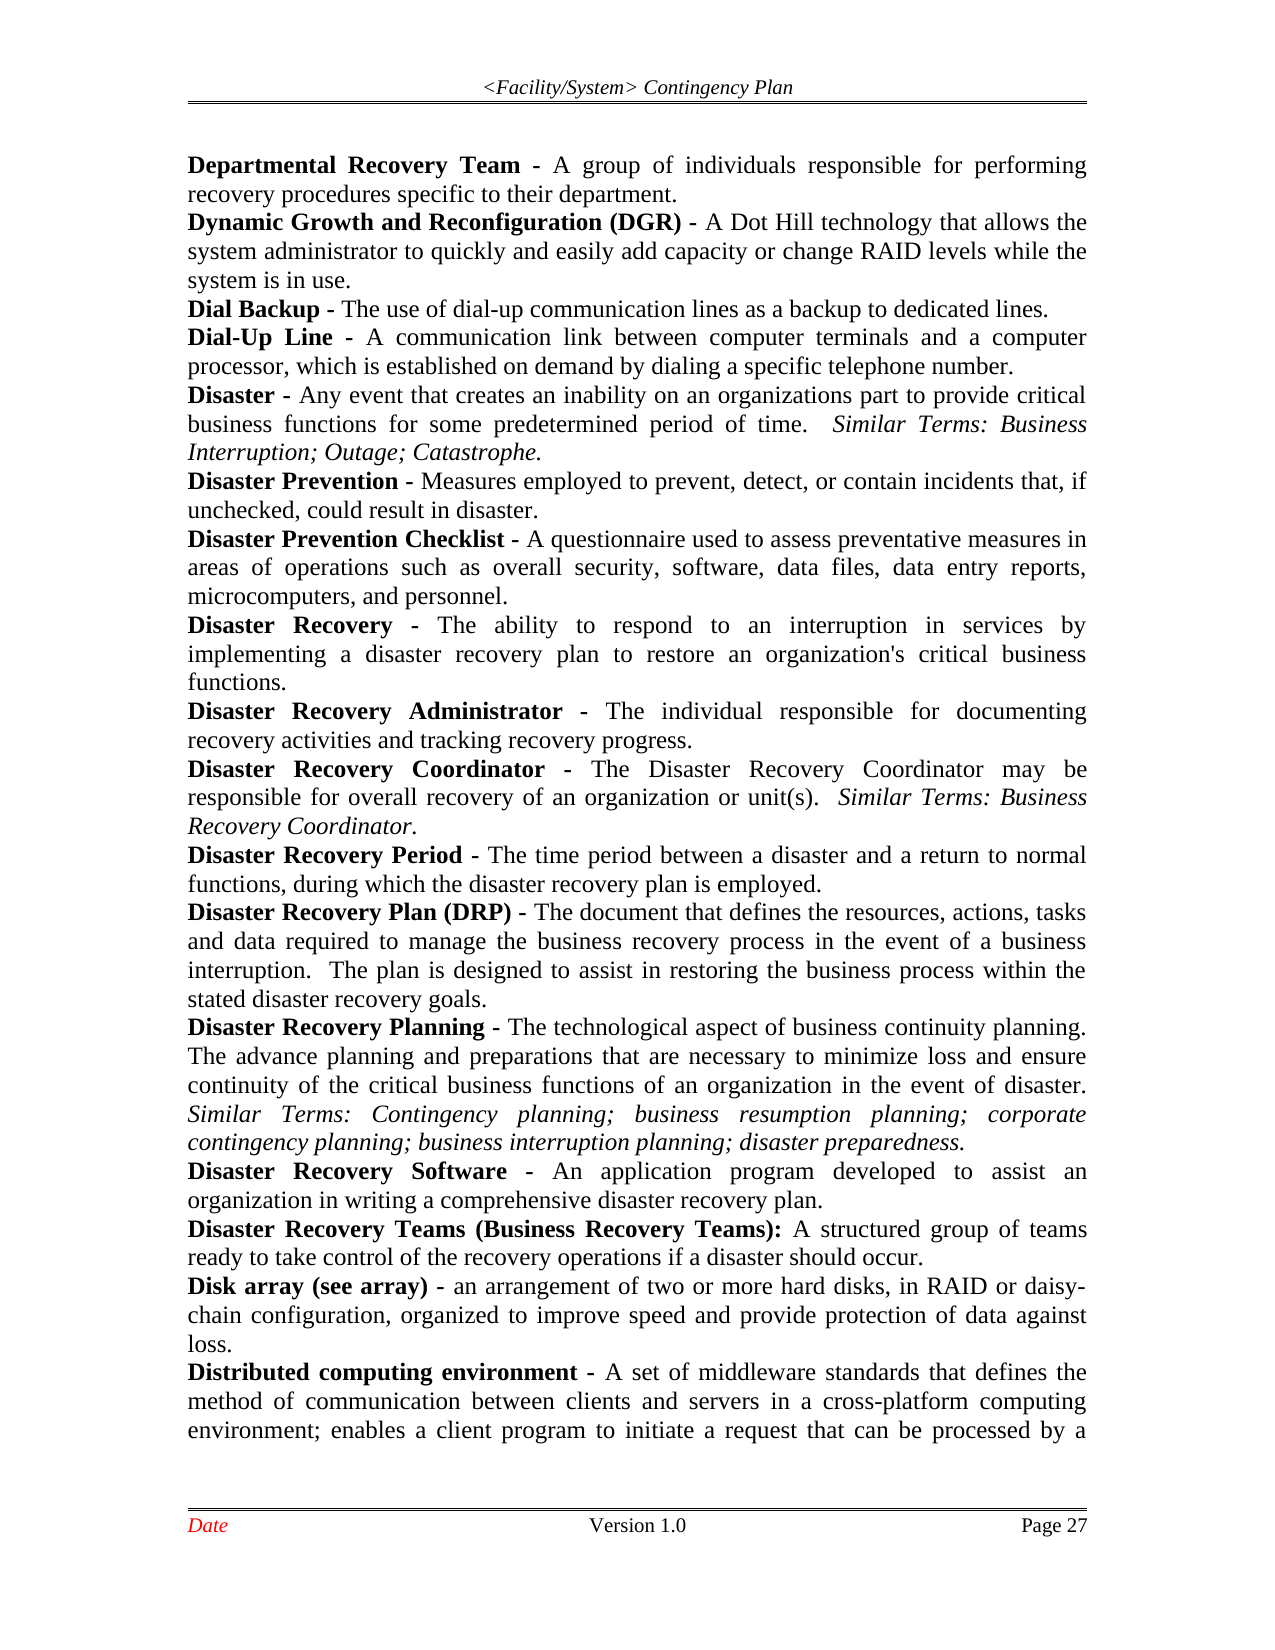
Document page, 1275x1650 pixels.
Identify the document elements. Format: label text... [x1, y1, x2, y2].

text Disaster Recovery Period - The time period between a disaster and a return to normal functions, during which the disaster recovery plan is employed. [187, 840, 1087, 897]
text Departmental Recovery Team - A group of individuals responsible for performing recovery procedures specific to their department. [187, 150, 1087, 207]
text Disaster Prevention Checklist - A questionnaire used to assess preventative measures in areas of operations such as overall security, software, data files, data entry reports, microcomputers, and personnel. [187, 524, 1087, 610]
text Disaster Recovery Planning - The technological aspect of business continuity planning. The advance planning and preparations that are necessary to minimize loss and ensure continuity of the critical business functions of an organization in the event of disaster. Similar Terms: Contingency planning; business resumption planning; corporate contingency planning; business interruption planning; disaster preparedness. [187, 1012, 1087, 1156]
text Disaster Recovery Coordinator - The Disaster Recovery Coordinator may be responsible for overall recovery of an organization or unit(s). Similar Terms: Business Recovery Coordinator. [187, 754, 1087, 840]
text Disk array (see array) - an arrangement of two or more hard disks, in RAID or daisy-chain configuration, organized to improve speed and provide protection of data against loss. [187, 1271, 1087, 1357]
text Dynamic Growth and Reconfiguration (DGR) - A Dot Hill technology that allows the system administrator to quickly and easily add capacity or change RAID levels while the system is in use. [187, 207, 1087, 294]
text Disaster - Any event that creates an inability on an organizations part to provide critical business functions for some predetermined period of time. Similar Terms: Business Interruption; Outage; Catastrophe. [187, 380, 1087, 466]
text Disaster Recovery Software - An application program developed to assist an organization in writing a comprehensive disaster recovery plan. [187, 1156, 1087, 1214]
text Disaster Recovery Administrator - The individual responsible for documenting recovery activities and tracking recovery progress. [187, 696, 1087, 754]
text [187, 1357, 1087, 1444]
text Dial Backup - The use of dial-up communication lines as a backup to dedicated lines. [187, 294, 1087, 322]
text Disaster Prevention - Measures employed to prevent, detect, or contain incidents that, if unchecked, could result in disaster. [187, 466, 1087, 524]
text Disaster Recovery Plan (DRP) - The document that defines the resources, actions, tasks and data required to manage the business recovery process in the event of a business interruption. The plan is designed to assist in restoring the business process within the stated disaster recovery goals. [187, 897, 1087, 1012]
text Disaster Recovery Teams (Business Recovery Teams): A structured group of teams ready to take control of the recovery operations if a disaster should occur. [187, 1214, 1087, 1271]
text Dial-Up Line - A communication link between computer terminals and a computer processor, which is established on demand by dialing a specific telephone number. [187, 322, 1087, 380]
text Disaster Recovery - The ability to respond to an interruption in services by implementing a disaster recovery plan to restore an organization's critical business functions. [187, 610, 1087, 696]
